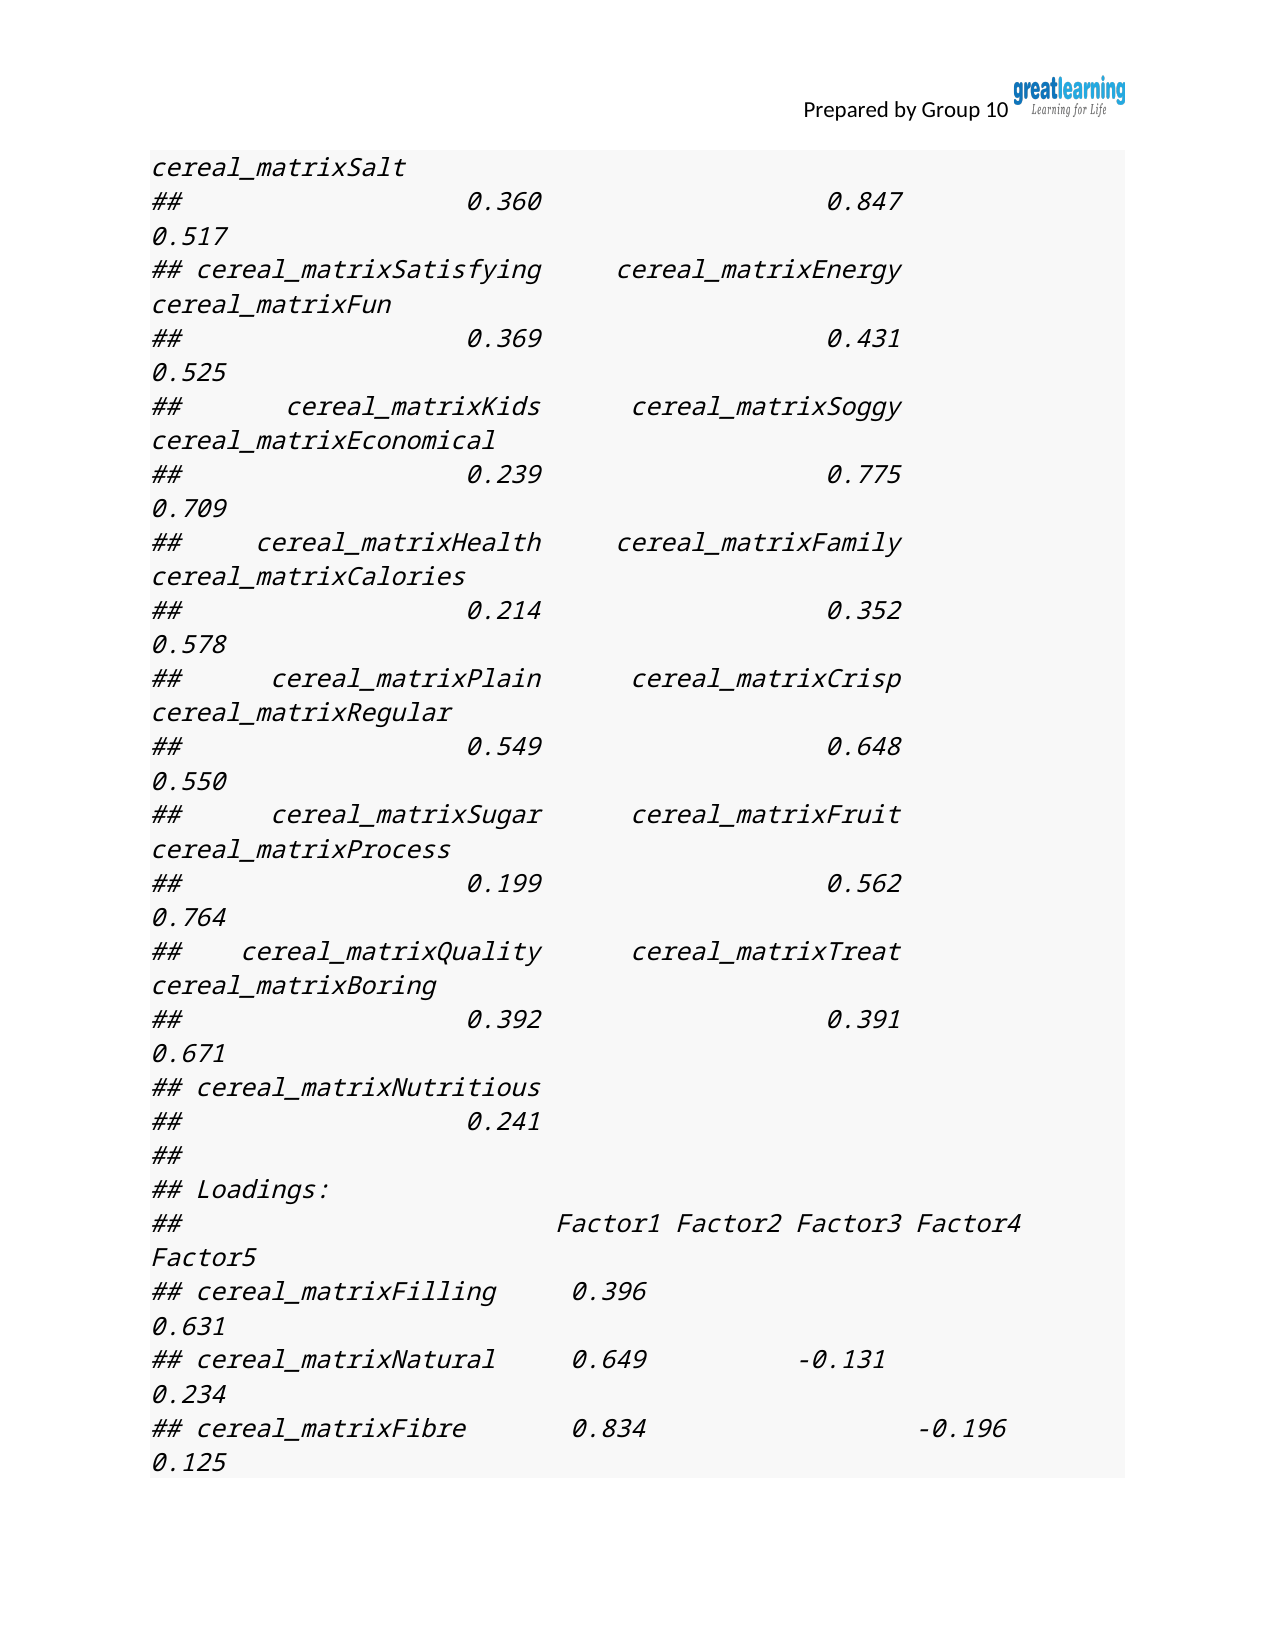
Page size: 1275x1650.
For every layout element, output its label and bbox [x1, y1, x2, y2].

picture [1013, 75, 1125, 118]
text [150, 150, 1125, 1478]
